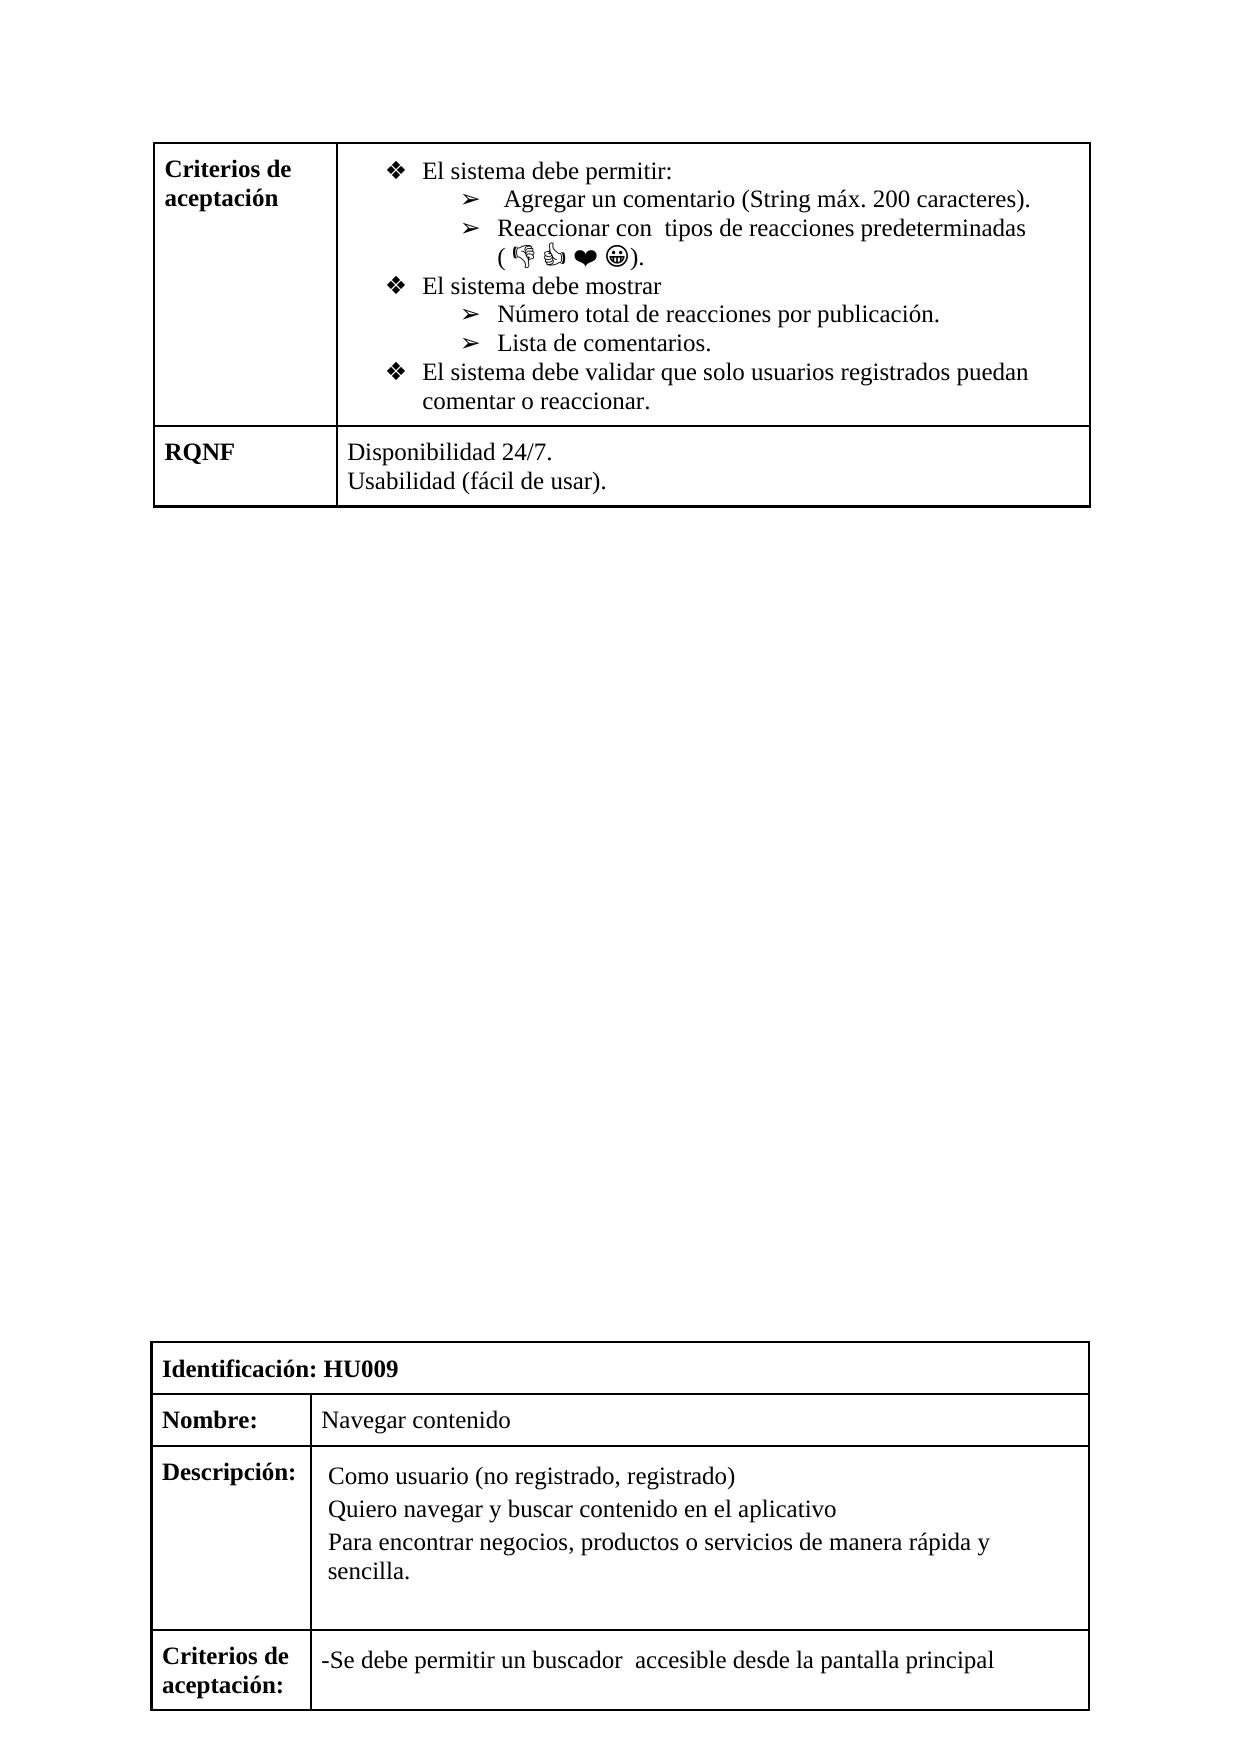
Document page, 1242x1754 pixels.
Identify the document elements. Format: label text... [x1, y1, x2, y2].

table_header Identificación: HU009 [153, 1343, 1088, 1393]
table_cell Navegar contenido [312, 1395, 1088, 1444]
table_cell Nombre: [153, 1395, 310, 1444]
table_cell Disponibilidad 24/7. Usabilidad (fácil de usar). [338, 427, 1089, 505]
table_cell Descripción: [153, 1447, 310, 1628]
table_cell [312, 1631, 1088, 1709]
table_cell Criterios de aceptación [155, 144, 336, 425]
table_cell El sistema debe permitir: Agregar un comentario (String máx. 200 caracteres). Reaccionar con tipos de reacciones predeterminadas ( 👎 👍 ❤️ 😀). El sistema debe mostrar Número total de reacciones por publicación. Lista de comentarios. El sistema debe validar que solo usuarios registrados puedan comentar o reaccionar. [338, 144, 1089, 425]
table_cell Como usuario (no registrado, registrado) Quiero navegar y buscar contenido en el aplicativo Para encontrar negocios, productos o servicios de manera rápida y sencilla. [312, 1447, 1088, 1628]
table_cell RQNF [155, 427, 336, 505]
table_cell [153, 1631, 310, 1709]
